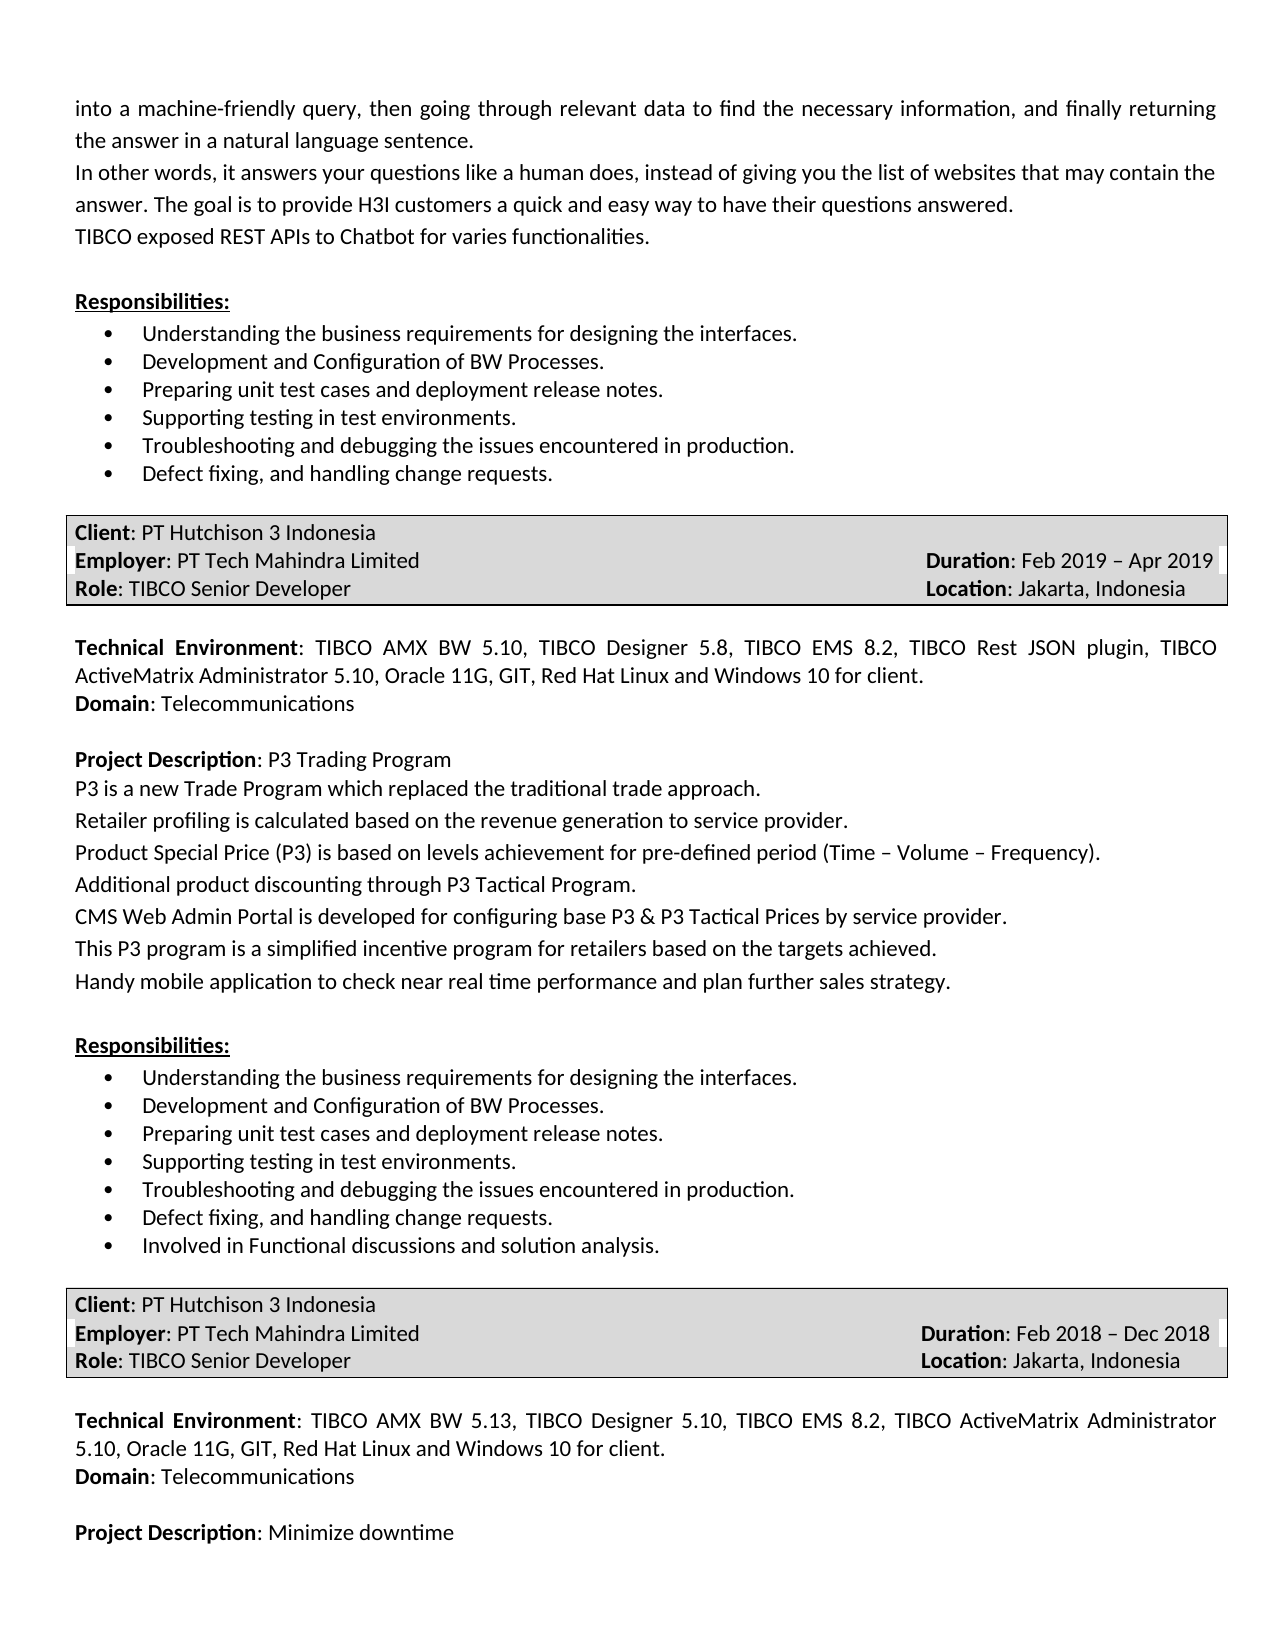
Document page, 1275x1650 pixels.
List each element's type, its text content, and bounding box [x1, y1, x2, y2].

list Defect fixing, and handling change requests. [104, 1203, 1219, 1231]
list Troubleshooting and debugging the issues encountered in production. [104, 431, 1219, 459]
text In other words, it answers your questions like a human does, instead of giving you the list of websites that may contain the answer. The goal is to provide H3I customers a quick and easy way to have their questions answered. [75, 158, 1219, 218]
list Supporting testing in test environments. [104, 403, 1219, 431]
list Troubleshooting and debugging the issues encountered in production. [104, 1175, 1219, 1203]
text Responsibilities: [75, 287, 1219, 315]
text Handy mobile application to check near real time performance and plan further sales strategy. [75, 967, 1219, 995]
text Retailer profiling is calculated based on the revenue generation to service provider. [75, 806, 1219, 834]
text Employer: PT Tech Mahindra Limited Duration: Feb 2019 – Apr 2019 [75, 546, 1219, 571]
list Development and Configuration of BW Processes. [104, 347, 1219, 375]
text Project Description: P3 Trading Program [75, 746, 1219, 774]
list Involved in Functional discussions and solution analysis. [104, 1231, 1219, 1259]
text Domain: Telecommunications [75, 1462, 1219, 1490]
text This P3 program is a simplified incentive program for retailers based on the targets achieved. [75, 934, 1219, 963]
list Understanding the business requirements for designing the interfaces. [104, 319, 1219, 347]
list Understanding the business requirements for designing the interfaces. [104, 1063, 1219, 1091]
text Additional product discounting through P3 Tactical Program. [75, 870, 1219, 898]
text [75, 94, 1219, 154]
list Preparing unit test cases and deployment release notes. [104, 1119, 1219, 1147]
text Client: PT Hutchison 3 Indonesia [67, 1289, 1227, 1319]
list Supporting testing in test environments. [104, 1147, 1219, 1175]
text Technical Environment: TIBCO AMX BW 5.10, TIBCO Designer 5.8, TIBCO EMS 8.2, TIBCO Rest JSON plugin, TIBCO ActiveMatrix Administrator 5.10, Oracle 11G, GIT, Red Hat Linux and Windows 10 for client. [75, 633, 1219, 689]
text Project Description: Minimize downtime [75, 1518, 1219, 1546]
text Product Special Price (P3) is based on levels achievement for pre-defined period (Time – Volume – Frequency). [75, 838, 1219, 866]
text Technical Environment: TIBCO AMX BW 5.13, TIBCO Designer 5.10, TIBCO EMS 8.2, TIBCO ActiveMatrix Administrator 5.10, Oracle 11G, GIT, Red Hat Linux and Windows 10 for client. [75, 1406, 1219, 1462]
text Responsibilities: [75, 1031, 1219, 1059]
list Preparing unit test cases and deployment release notes. [104, 375, 1219, 403]
text Role: TIBCO Senior Developer Location: Jakarta, Indonesia [67, 571, 1227, 604]
text Client: PT Hutchison 3 Indonesia [67, 516, 1227, 546]
list Defect fixing, and handling change requests. [104, 459, 1219, 487]
text TIBCO exposed REST APIs to Chatbot for varies functionalities. [75, 222, 1219, 251]
text Employer: PT Tech Mahindra Limited Duration: Feb 2018 – Dec 2018 [75, 1319, 1219, 1343]
text Domain: Telecommunications [75, 689, 1219, 718]
text P3 is a new Trade Program which replaced the traditional trade approach. [75, 774, 1219, 802]
text Role: TIBCO Senior Developer Location: Jakarta, Indonesia [67, 1343, 1227, 1377]
list Development and Configuration of BW Processes. [104, 1091, 1219, 1119]
text CMS Web Admin Portal is developed for configuring base P3 & P3 Tactical Prices by service provider. [75, 902, 1219, 930]
